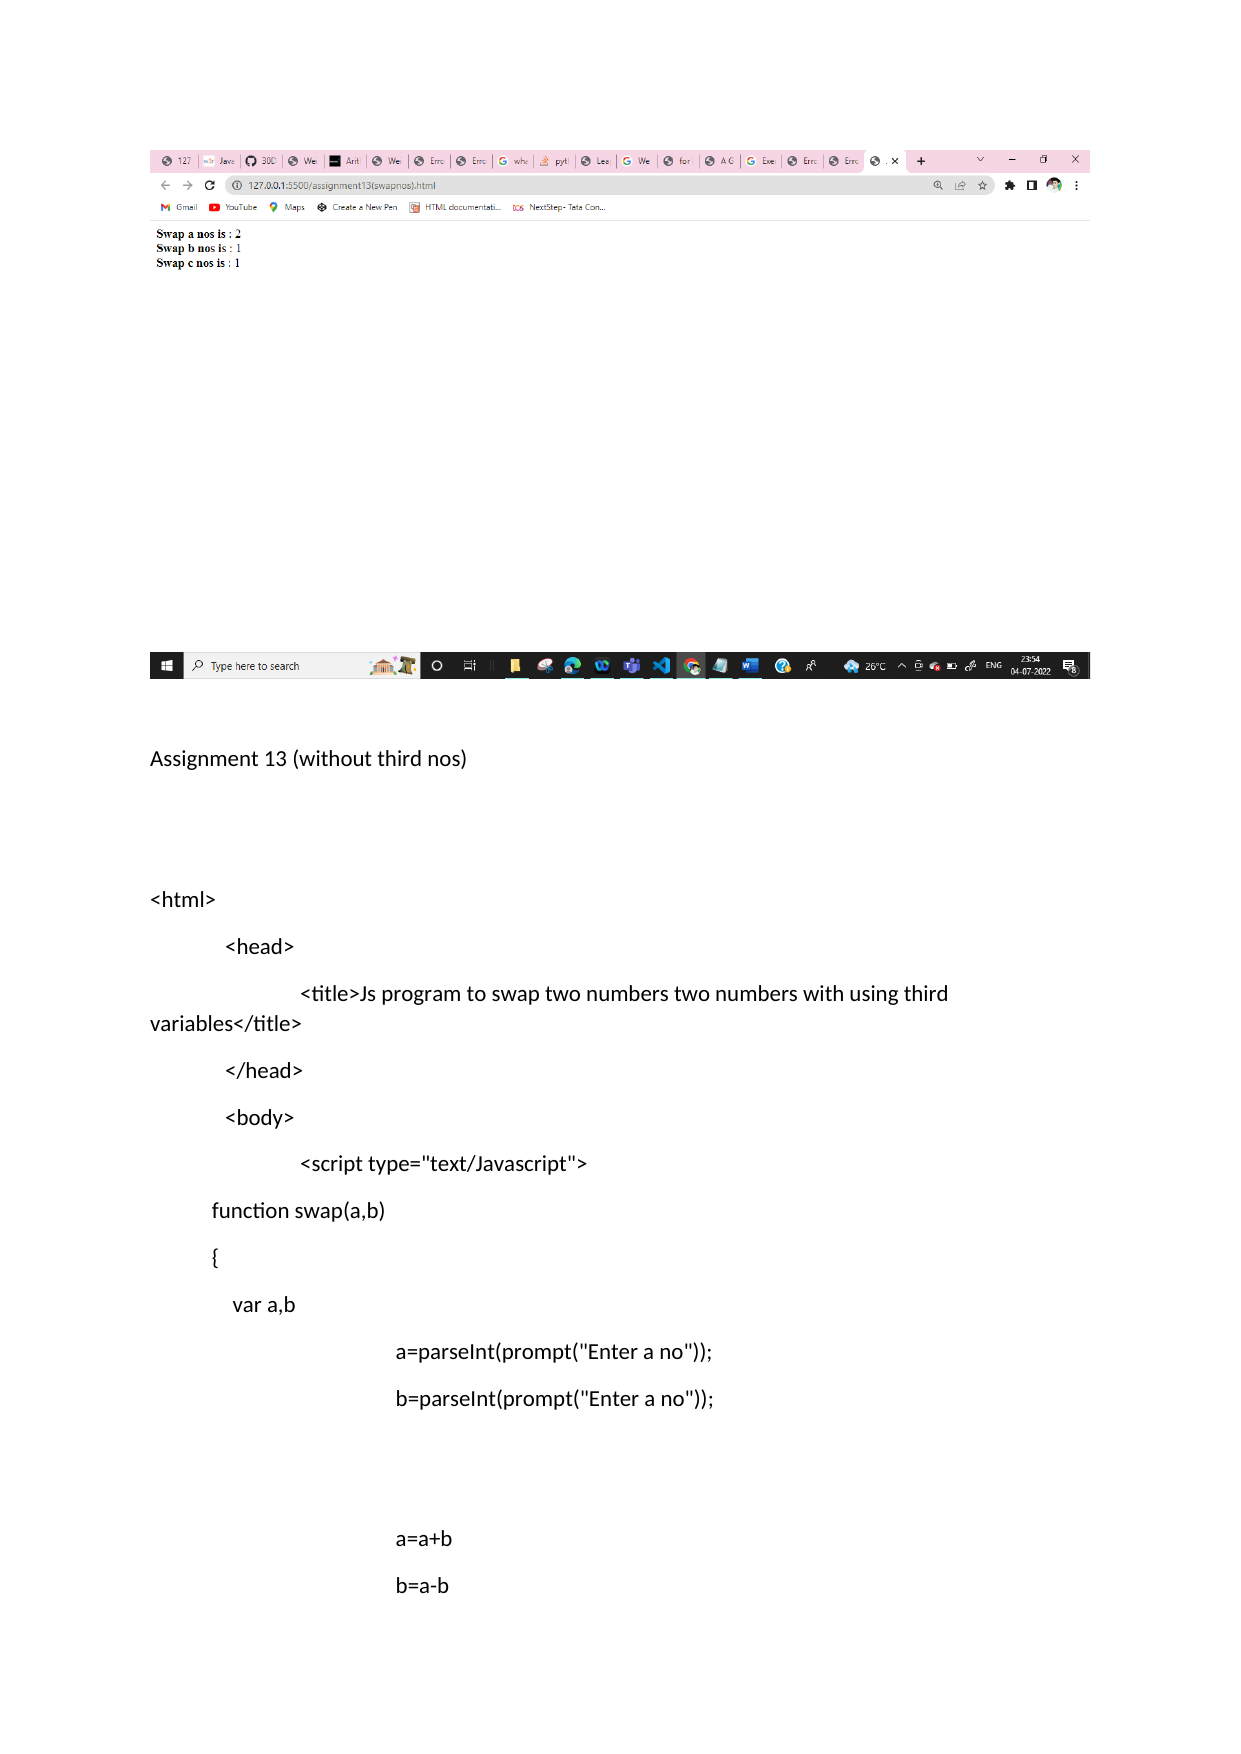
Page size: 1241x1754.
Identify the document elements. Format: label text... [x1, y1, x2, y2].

text a=a+b [150, 1524, 1090, 1553]
text <body> [150, 1103, 1090, 1131]
text <html> [150, 885, 1090, 913]
text b=a-b [150, 1571, 1090, 1599]
text var a,b [150, 1290, 1090, 1318]
text </head> [150, 1056, 1090, 1084]
text function swap(a,b) [150, 1196, 1090, 1224]
text <title>Js program to swap two numbers two numbers with using third variables</title> [150, 979, 1090, 1037]
text <head> [150, 932, 1090, 960]
text a=parseInt(prompt("Enter a no")); [150, 1337, 1090, 1365]
text Assignment 13 (without third nos) [150, 744, 1090, 772]
text b=parseInt(prompt("Enter a no")); [150, 1384, 1090, 1412]
text <script type="text/Javascript"> [150, 1149, 1090, 1178]
text { [150, 1243, 1090, 1271]
picture [150, 150, 1091, 679]
